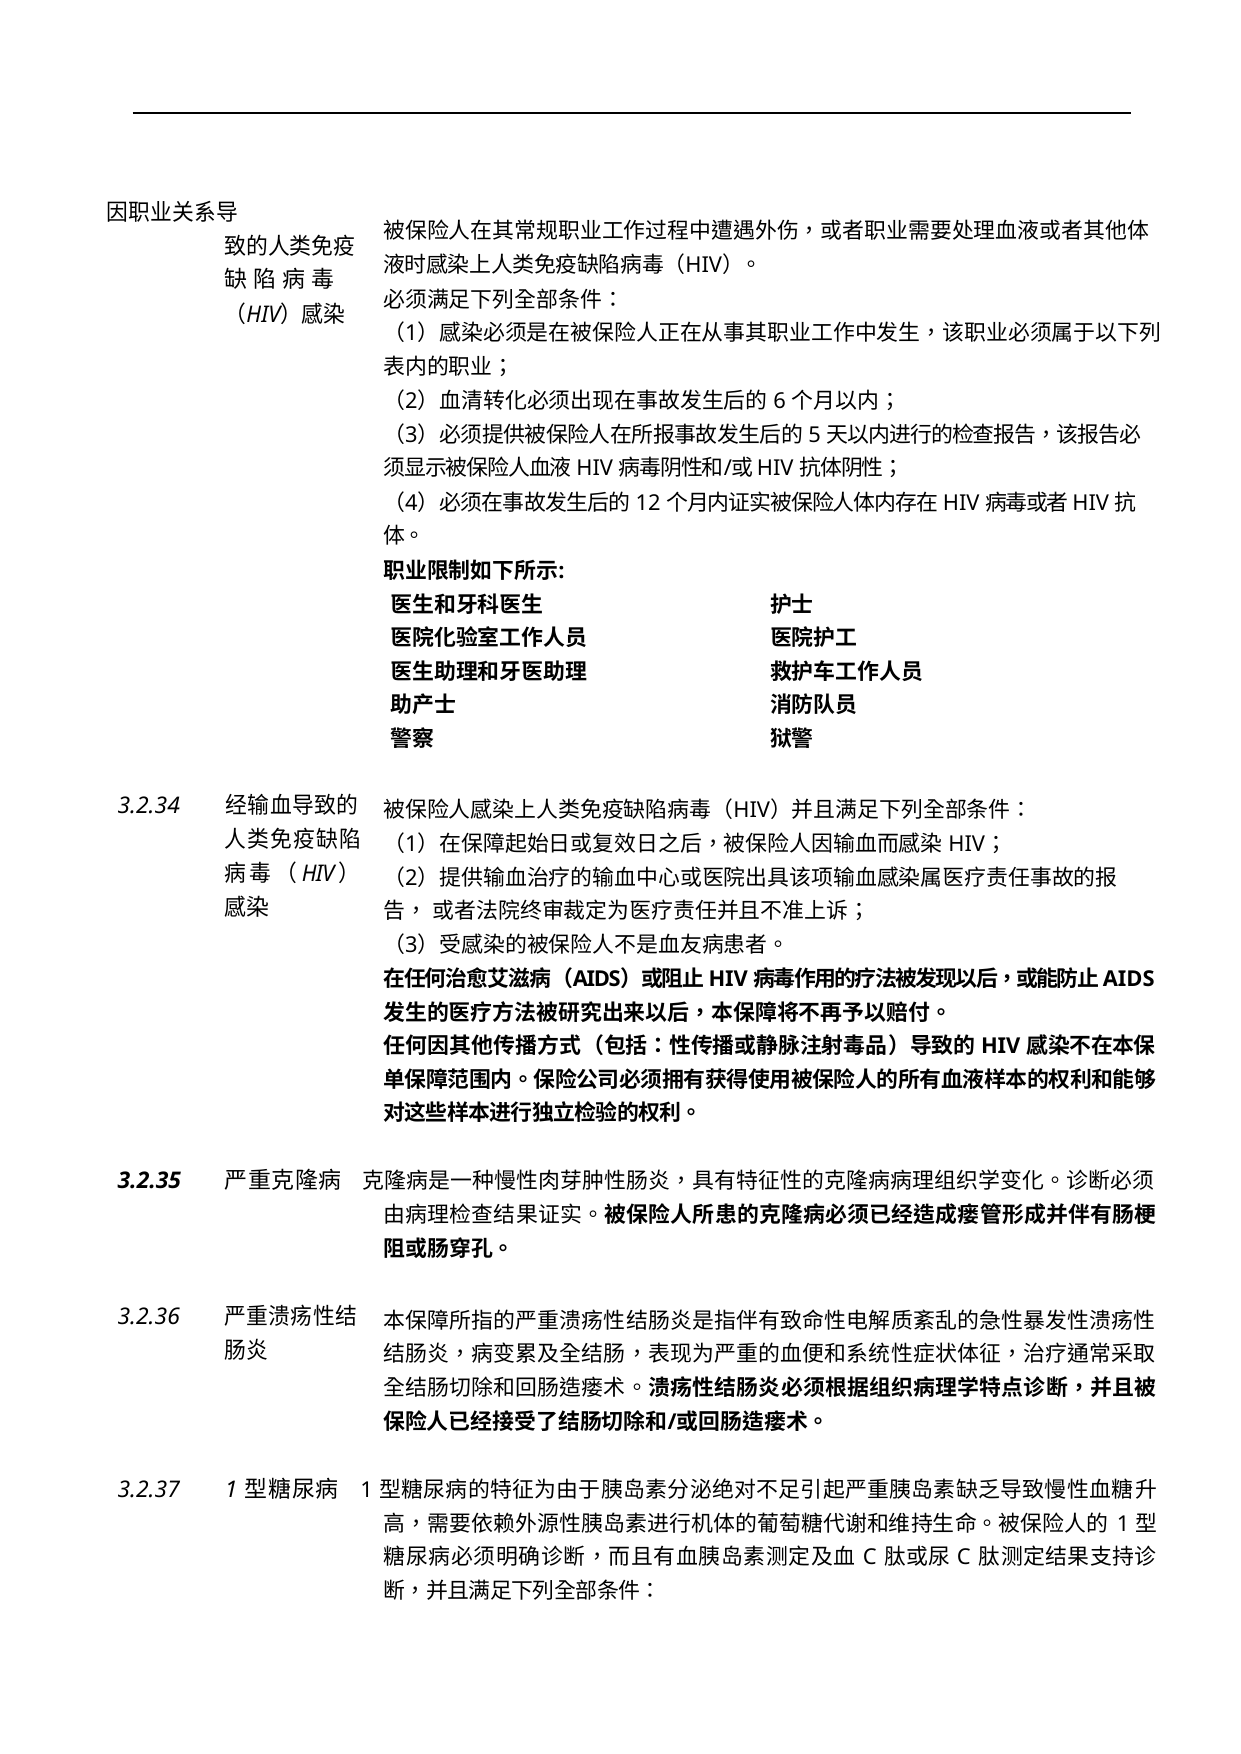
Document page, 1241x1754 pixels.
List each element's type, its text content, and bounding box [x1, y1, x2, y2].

list 1 型糖尿病 1 型糖尿病的特征为由于胰岛素分泌绝对不足引起严重胰岛素缺乏导致慢性血糖升高，需要依赖外源性胰岛素进行机体的葡萄糖代谢和维持生命。被保险人的 1 型糖尿病必须明确诊断，而且有血胰岛素测定及血 C 肽或尿 C 肽测定结果支持诊断，并且满足下列全部条件： [117, 1472, 1157, 1605]
text 发生的医疗方法被研究出来以后，本保障将不再予以赔付。 [383, 997, 1171, 1026]
text 被保险人在其常规职业工作过程中遭遇外伤，或者职业需要处理血液或者其他体液时感染上人类免疫缺陷病毒（HIV）。 [383, 216, 1156, 279]
subtitle 在任何治愈艾滋病（AIDS）或阻止 HIV 病毒作用的疗法被发现以后，或能防止 AIDS [383, 963, 1171, 993]
text （2）提供输血治疗的输血中心或医院出具该项输血感染属医疗责任事故的报告， 或者法院终审裁定为医疗责任并且不准上诉； [383, 861, 1161, 925]
text （3）受感染的被保险人不是血友病患者。 [383, 929, 1171, 959]
text （2）血清转化必须出现在事故发生后的 6 个月以内； [383, 385, 1171, 415]
text 助产士 消防队员 [390, 689, 1171, 719]
subtitle 严重溃疡性结肠炎 [117, 1300, 361, 1365]
text （HIV）感染 [224, 298, 362, 329]
list 经输血导致的 [117, 789, 362, 821]
text （4）必须在事故发生后的 12 个月内证实被保险人体内存在 HIV 病毒或者 HIV 抗体。 [383, 487, 1157, 550]
text 致的人类免疫缺 陷 病 毒 [224, 230, 362, 295]
list 因职业关系导 [117, 196, 362, 227]
text （1）在保障起始日或复效日之后，被保险人因输血而感染 HIV； [383, 828, 1171, 858]
text 医生和牙科医生 护士 [390, 588, 1171, 618]
text 医院化验室工作人员 医院护工 [390, 622, 1171, 652]
subtitle 职业限制如下所示: [383, 555, 1171, 585]
text 必须满足下列全部条件： [383, 283, 1171, 313]
text 人类免疫缺陷病毒（HIV）感染 [224, 823, 361, 922]
text （1）感染必须是在被保险人正在从事其职业工作中发生，该职业必须属于以下列表内的职业； [383, 317, 1162, 381]
list 严重克隆病 克隆病是一种慢性肉芽肿性肠炎，具有特征性的克隆病病理组织学变化。诊断必须由病理检查结果证实。被保险人所患的克隆病必须已经造成瘘管形成并伴有肠梗阻或肠穿孔。 [117, 1164, 1157, 1263]
text 警察 狱警 [390, 723, 1171, 753]
text （3）必须提供被保险人在所报事故发生后的 5 天以内进行的检查报告，该报告必须显示被保险人血液 HIV 病毒阴性和/或 HIV 抗体阴性； [383, 419, 1157, 482]
text 被保险人感染上人类免疫缺陷病毒（HIV）并且满足下列全部条件： [383, 794, 1171, 824]
text 任何因其他传播方式（包括：性传播或静脉注射毒品）导致的 HIV 感染不在本保单保障范围内。保险公司必须拥有获得使用被保险人的所有血液样本的权利和能够对这些样本进行独立检验的权利。 [383, 1030, 1156, 1127]
text 本保障所指的严重溃疡性结肠炎是指伴有致命性电解质紊乱的急性暴发性溃疡性结肠炎，病变累及全结肠，表现为严重的血便和系统性症状体征，治疗通常采取全结肠切除和回肠造瘘术。溃疡性结肠炎必须根据组织病理学特点诊断，并且被保险人已经接受了结肠切除和/或回肠造瘘术。 [383, 1305, 1157, 1435]
text 医生助理和牙医助理 救护车工作人员 [390, 656, 1171, 686]
